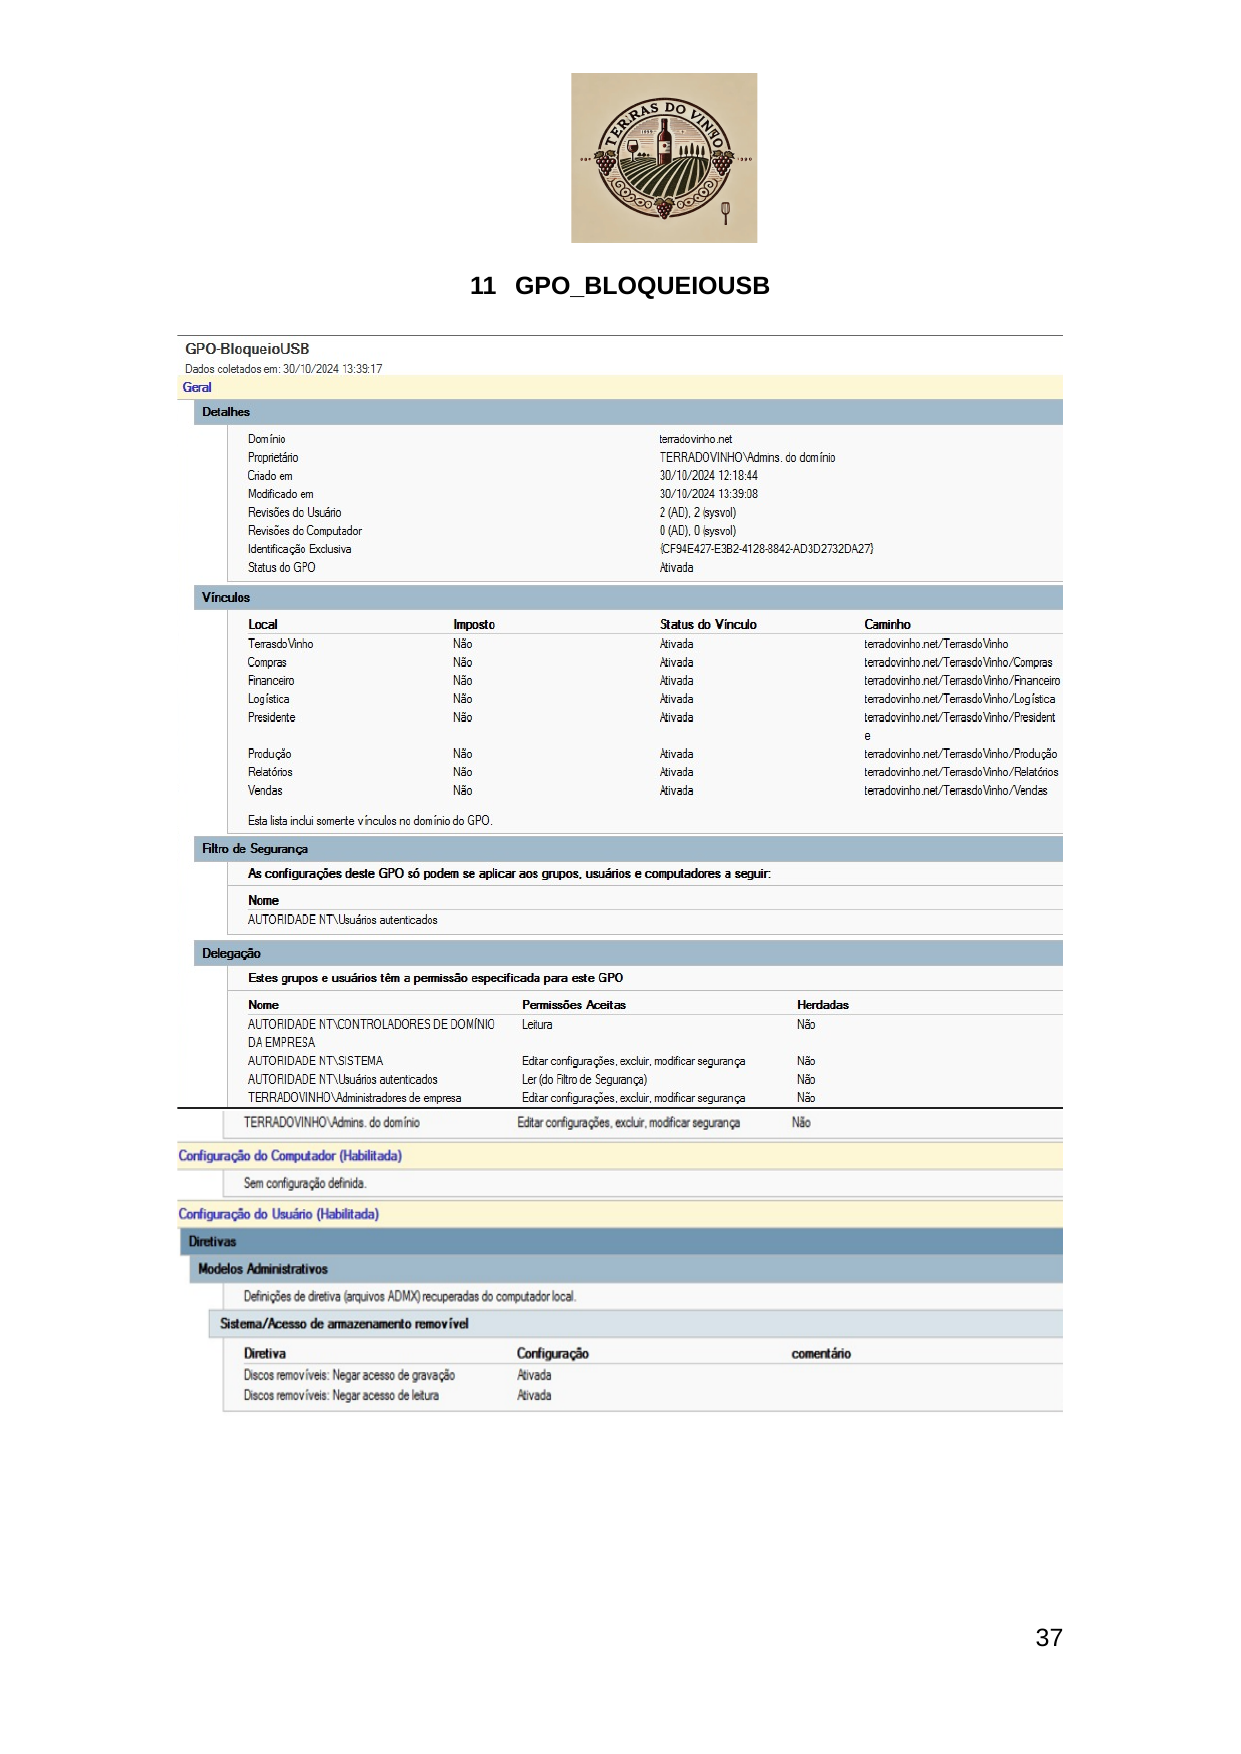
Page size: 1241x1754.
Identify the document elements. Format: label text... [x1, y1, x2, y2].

subtitle GPO_BloqueioUSB [177, 271, 1063, 300]
picture [571, 73, 758, 243]
picture [177, 335, 1063, 1109]
picture [177, 1111, 1063, 1416]
